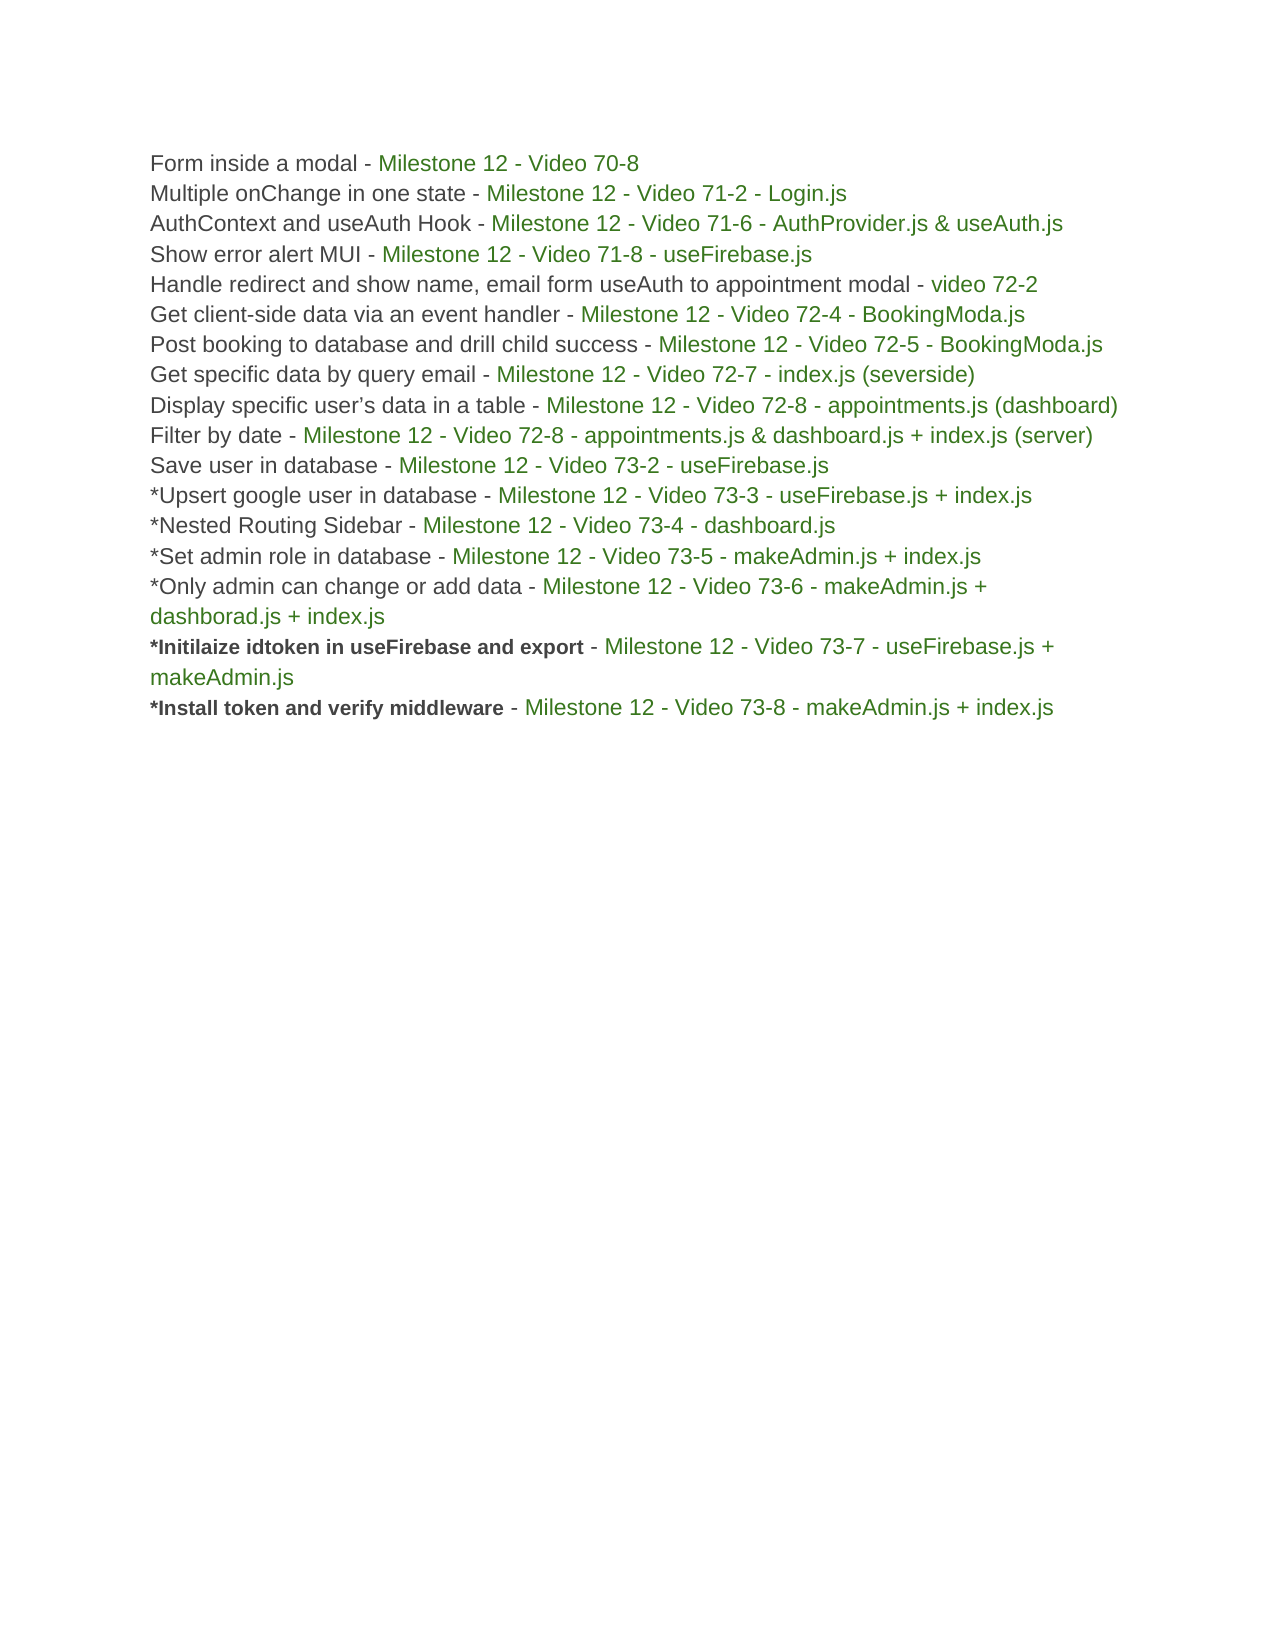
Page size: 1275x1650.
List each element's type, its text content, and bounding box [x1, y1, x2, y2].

text Multiple onChange in one state - Milestone 12 - Video 71-2 - Login.js [150, 180, 1125, 207]
text Show error alert MUI - Milestone 12 - Video 71-8 - useFirebase.js [150, 241, 1125, 267]
text Form inside a modal - Milestone 12 - Video 70-8 [150, 150, 1125, 176]
text Display specific user’s data in a table - Milestone 12 - Video 72-8 - appointments.js (dashboard) [150, 392, 1125, 418]
text Post booking to database and drill child success - Milestone 12 - Video 72-5 - BookingModa.js [150, 331, 1125, 358]
text *Install token and verify middleware - Milestone 12 - Video 73-8 - makeAdmin.js + index.js [150, 694, 1125, 720]
text *Set admin role in database - Milestone 12 - Video 73-5 - makeAdmin.js + index.js [150, 543, 1125, 569]
text Filter by date - Milestone 12 - Video 72-8 - appointments.js & dashboard.js + index.js (server) [150, 422, 1125, 448]
text AuthContext and useAuth Hook - Milestone 12 - Video 71-6 - AuthProvider.js & useAuth.js [150, 210, 1125, 237]
text *Initilaize idtoken in useFirebase and export - Milestone 12 - Video 73-7 - useFirebase.js + makeAdmin.js [150, 633, 1125, 690]
text Handle redirect and show name, email form useAuth to appointment modal - video 72-2 [150, 271, 1125, 297]
text *Upsert google user in database - Milestone 12 - Video 73-3 - useFirebase.js + index.js [150, 482, 1125, 509]
text Get specific data by query email - Milestone 12 - Video 72-7 - index.js (severside) [150, 361, 1125, 388]
text Save user in database - Milestone 12 - Video 73-2 - useFirebase.js [150, 452, 1125, 478]
text *Nested Routing Sidebar - Milestone 12 - Video 73-4 - dashboard.js [150, 512, 1125, 539]
text *Only admin can change or add data - Milestone 12 - Video 73-6 - makeAdmin.js + dashborad.js + index.js [150, 573, 1125, 629]
text Get client-side data via an event handler - Milestone 12 - Video 72-4 - BookingModa.js [150, 301, 1125, 327]
